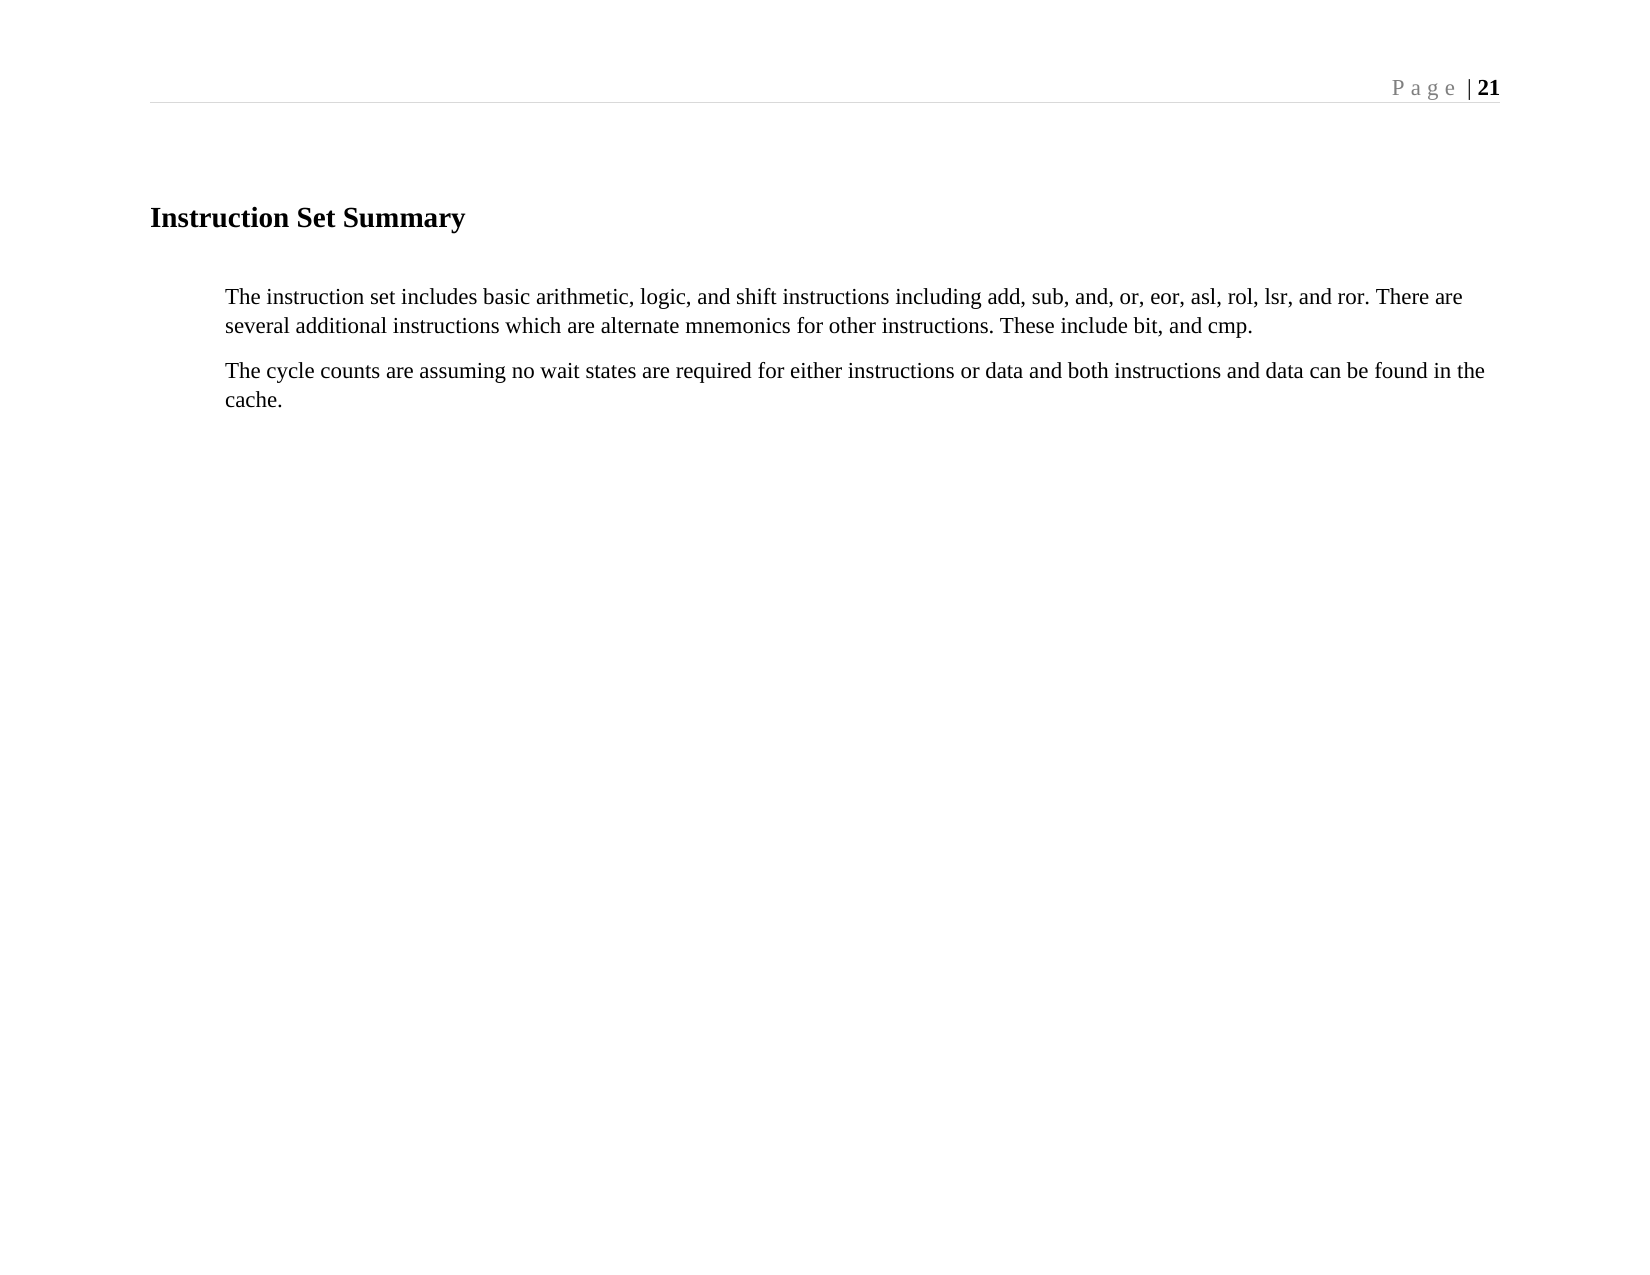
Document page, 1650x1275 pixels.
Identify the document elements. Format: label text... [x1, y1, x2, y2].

text The instruction set includes basic arithmetic, logic, and shift instructions including add, sub, and, or, eor, asl, rol, lsr, and ror. There are several additional instructions which are alternate mnemonics for other instructions. These include bit, and cmp. [225, 284, 1500, 338]
text The cycle counts are assuming no wait states are required for either instructions or data and both instructions and data can be found in the cache. [225, 357, 1500, 412]
subtitle Instruction Set Summary [150, 200, 1500, 233]
